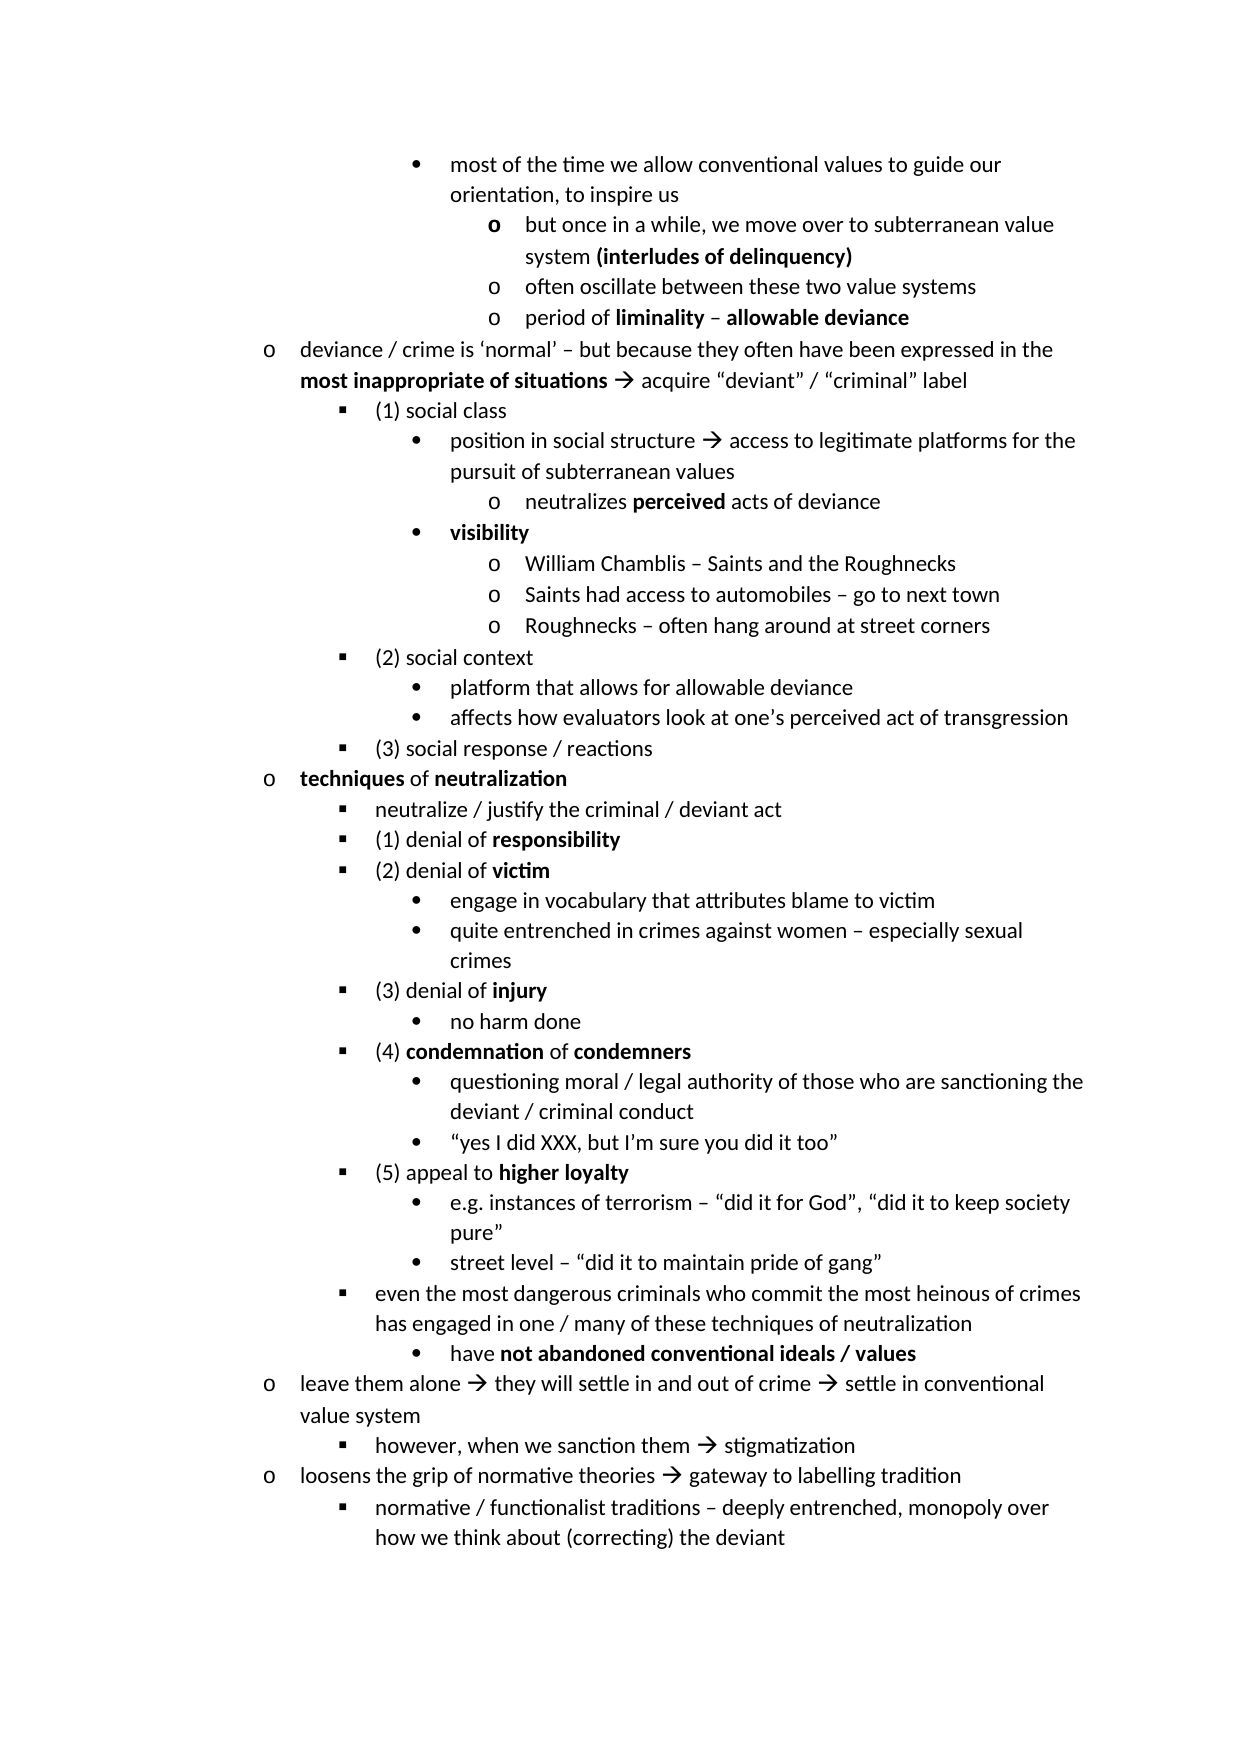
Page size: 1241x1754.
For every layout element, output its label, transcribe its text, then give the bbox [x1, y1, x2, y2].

list platform that allows for allowable deviance [412, 673, 1090, 701]
list “yes I did XXX, but I’m sure you did it too” [412, 1128, 1090, 1156]
list normative / functionalist traditions – deeply entrenched, monopoly over how we think about (correcting) the deviant [337, 1493, 1090, 1551]
list street level – “did it to maintain pride of gang” [412, 1248, 1090, 1277]
list however, when we sanction them stigmatization [337, 1431, 1090, 1459]
list affects how evaluators look at one’s perceived act of transgression [412, 703, 1090, 732]
list most of the time we allow conventional values to guide our orientation, to inspire us [412, 150, 1090, 208]
list period of liminality – allowable deviance [487, 303, 1090, 333]
list (1) social class [337, 396, 1090, 424]
list have not abandoned conventional ideals / values [412, 1339, 1090, 1367]
list e.g. instances of terrorism – “did it for God”, “did it to keep society pure” [412, 1188, 1090, 1246]
list Roughnecks – often hang around at street corners [487, 612, 1090, 641]
list (3) social response / reactions [337, 734, 1090, 762]
list but once in a while, we move over to subterranean value system (interludes of delinquency) [487, 210, 1090, 270]
list techniques of neutralization [262, 764, 1090, 793]
list loosens the grip of normative theories gateway to labelling tradition [262, 1461, 1090, 1490]
list deviance / crime is ‘normal’ – but because they often have been expressed in the most inappropriate of situations acquire “deviant” / “criminal” label [262, 335, 1090, 394]
list quite entrenched in crimes against women – especially sexual crimes [412, 916, 1090, 974]
list leave them alone they will settle in and out of crime settle in conventional value system [262, 1369, 1090, 1429]
list neutralizes perceived acts of deviance [487, 487, 1090, 516]
list Saints had access to automobiles – go to next town [487, 580, 1090, 609]
list (5) appeal to higher loyalty [337, 1158, 1090, 1186]
list (3) denial of injury [337, 977, 1090, 1005]
list no harm done [412, 1007, 1090, 1035]
list William Chamblis – Saints and the Roughnecks [487, 549, 1090, 578]
list often oscillate between these two value systems [487, 272, 1090, 301]
list (1) denial of responsibility [337, 826, 1090, 854]
list even the most dangerous criminals who commit the most heinous of crimes has engaged in one / many of these techniques of neutralization [337, 1279, 1090, 1337]
list (4) condemnation of condemners [337, 1037, 1090, 1065]
list neutralize / justify the criminal / deviant act [337, 795, 1090, 823]
list visibility [412, 518, 1090, 547]
list questioning moral / legal authority of those who are sanctioning the deviant / criminal conduct [412, 1067, 1090, 1126]
list engage in vocabulary that attributes blame to victim [412, 886, 1090, 914]
list (2) social context [337, 643, 1090, 671]
list position in social structure access to legitimate platforms for the pursuit of subterranean values [412, 427, 1090, 485]
list (2) denial of victim [337, 856, 1090, 884]
